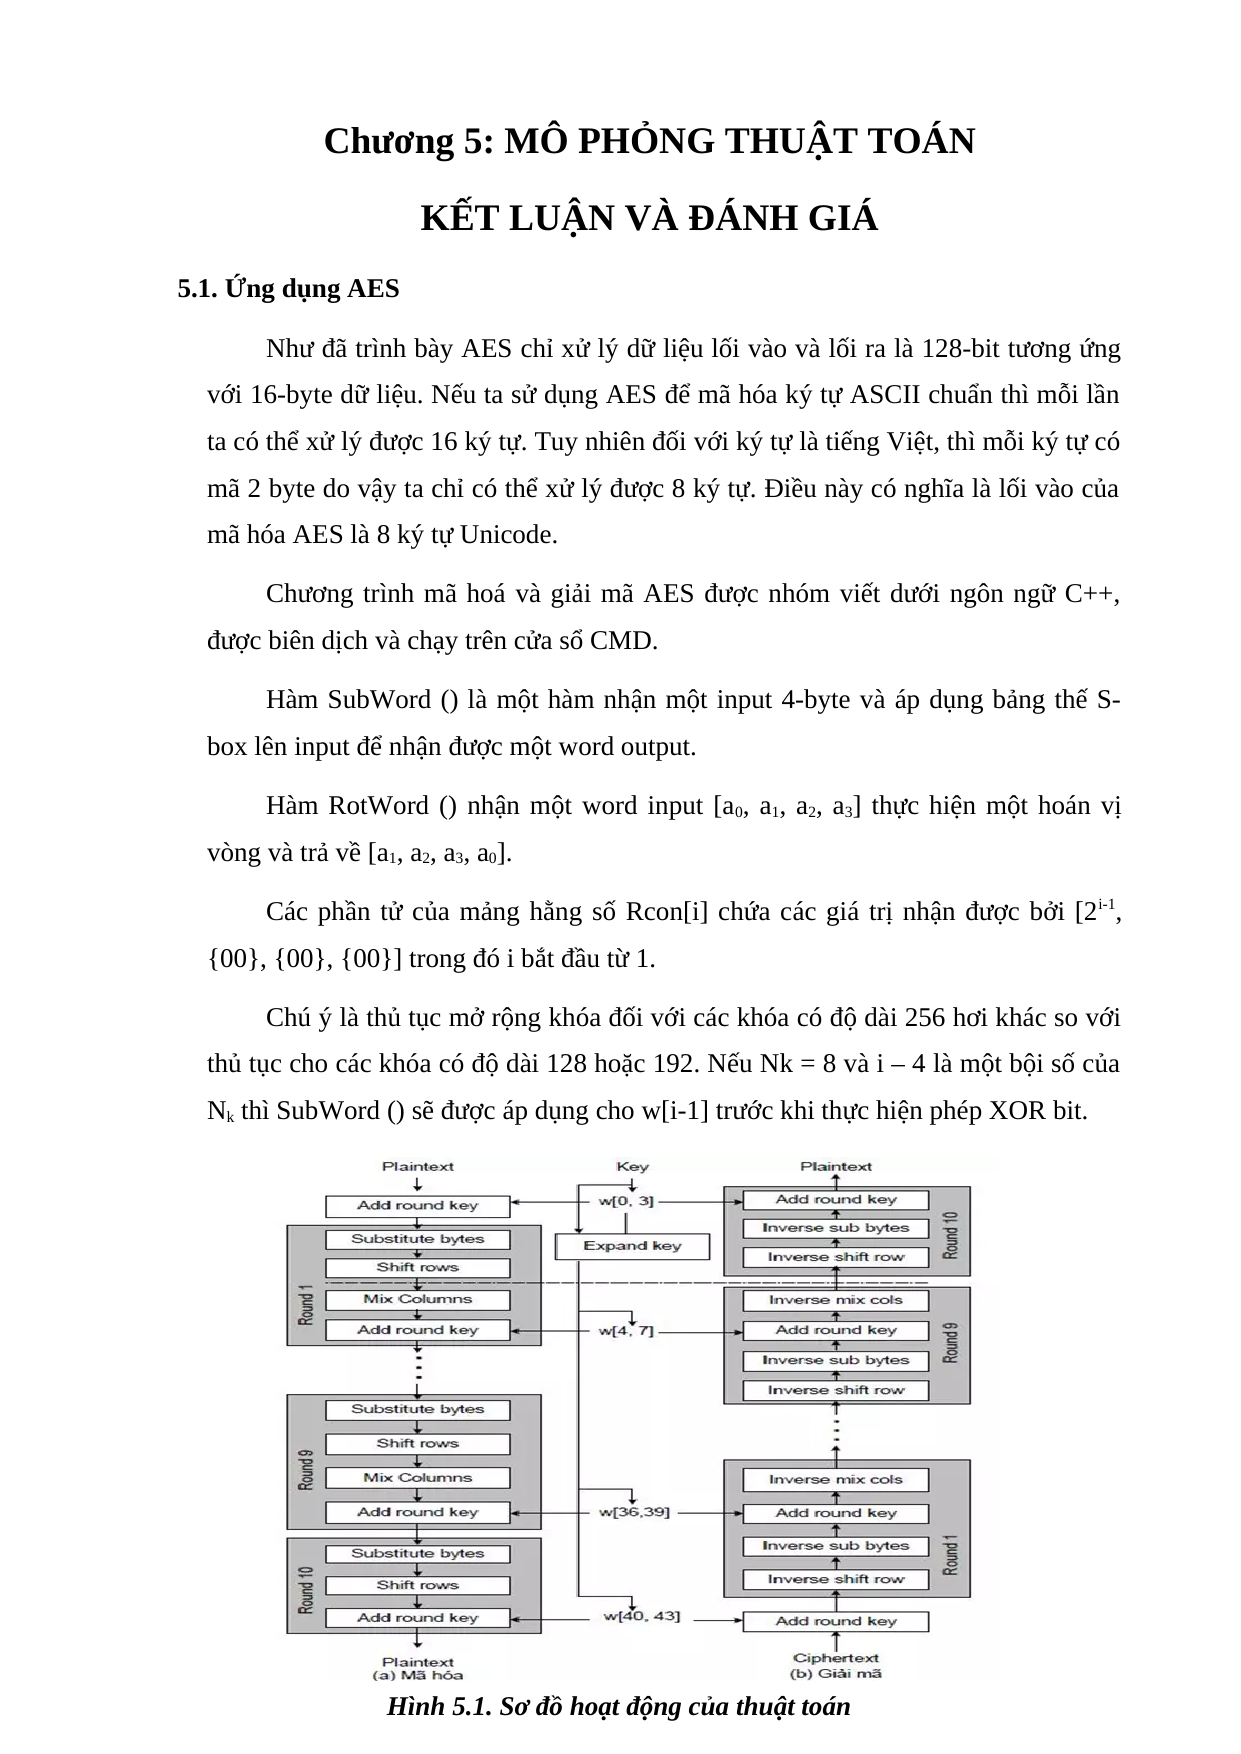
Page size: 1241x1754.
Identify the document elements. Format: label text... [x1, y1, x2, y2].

text 5.1. Ứng dụng AES [177, 272, 1122, 304]
text Hàm RotWord () nhận một word input [a0, a1, a2, a3] thực hiện một hoán vị vòng và trả về [a1, a2, a3, a0]. [207, 789, 1122, 867]
text Như đã trình bày AES chỉ xử lý dữ liệu lối vào và lối ra là 128-bit tương ứng với 16-byte dữ liệu. Nếu ta sử dụng AES để mã hóa ký tự ASCII chuẩn thì mỗi lần ta có thể xử lý được 16 ký tự. Tuy nhiên đối với ký tự là tiếng Việt, thì mỗi ký tự có mã 2 byte do vậy ta chỉ có thể xử lý được 8 ký tự. Điều này có nghĩa là lối vào của mã hóa AES là 8 ký tự Unicode. [207, 332, 1122, 549]
text Hàm SubWord () là một hàm nhận một input 4-byte và áp dụng bảng thế S-box lên input để nhận được một word output. [207, 683, 1122, 761]
text Chương trình mã hoá và giải mã AES được nhóm viết dưới ngôn ngữ C++, được biên dịch và chạy trên cửa sổ CMD. [207, 577, 1122, 655]
text KẾT LUẬN VÀ ĐÁNH GIÁ [177, 195, 1122, 238]
text Chú ý là thủ tục mở rộng khóa đối với các khóa có độ dài 256 hơi khác so với thủ tục cho các khóa có độ dài 128 hoặc 192. Nếu Nk = 8 và i – 4 là một bội số của Nk thì SubWord () sẽ được áp dụng cho w[i-1] trước khi thực hiện phép XOR bit. [207, 1001, 1122, 1125]
text Các phần tử của mảng hằng số Rcon[i] chứa các giá trị nhận được bởi [2i-1, {00}, {00}, {00}] trong đó i bắt đầu từ 1. [207, 895, 1122, 973]
text Chương 5: MÔ PHỎNG THUẬT TOÁN [177, 118, 1122, 161]
picture [241, 1157, 999, 1681]
